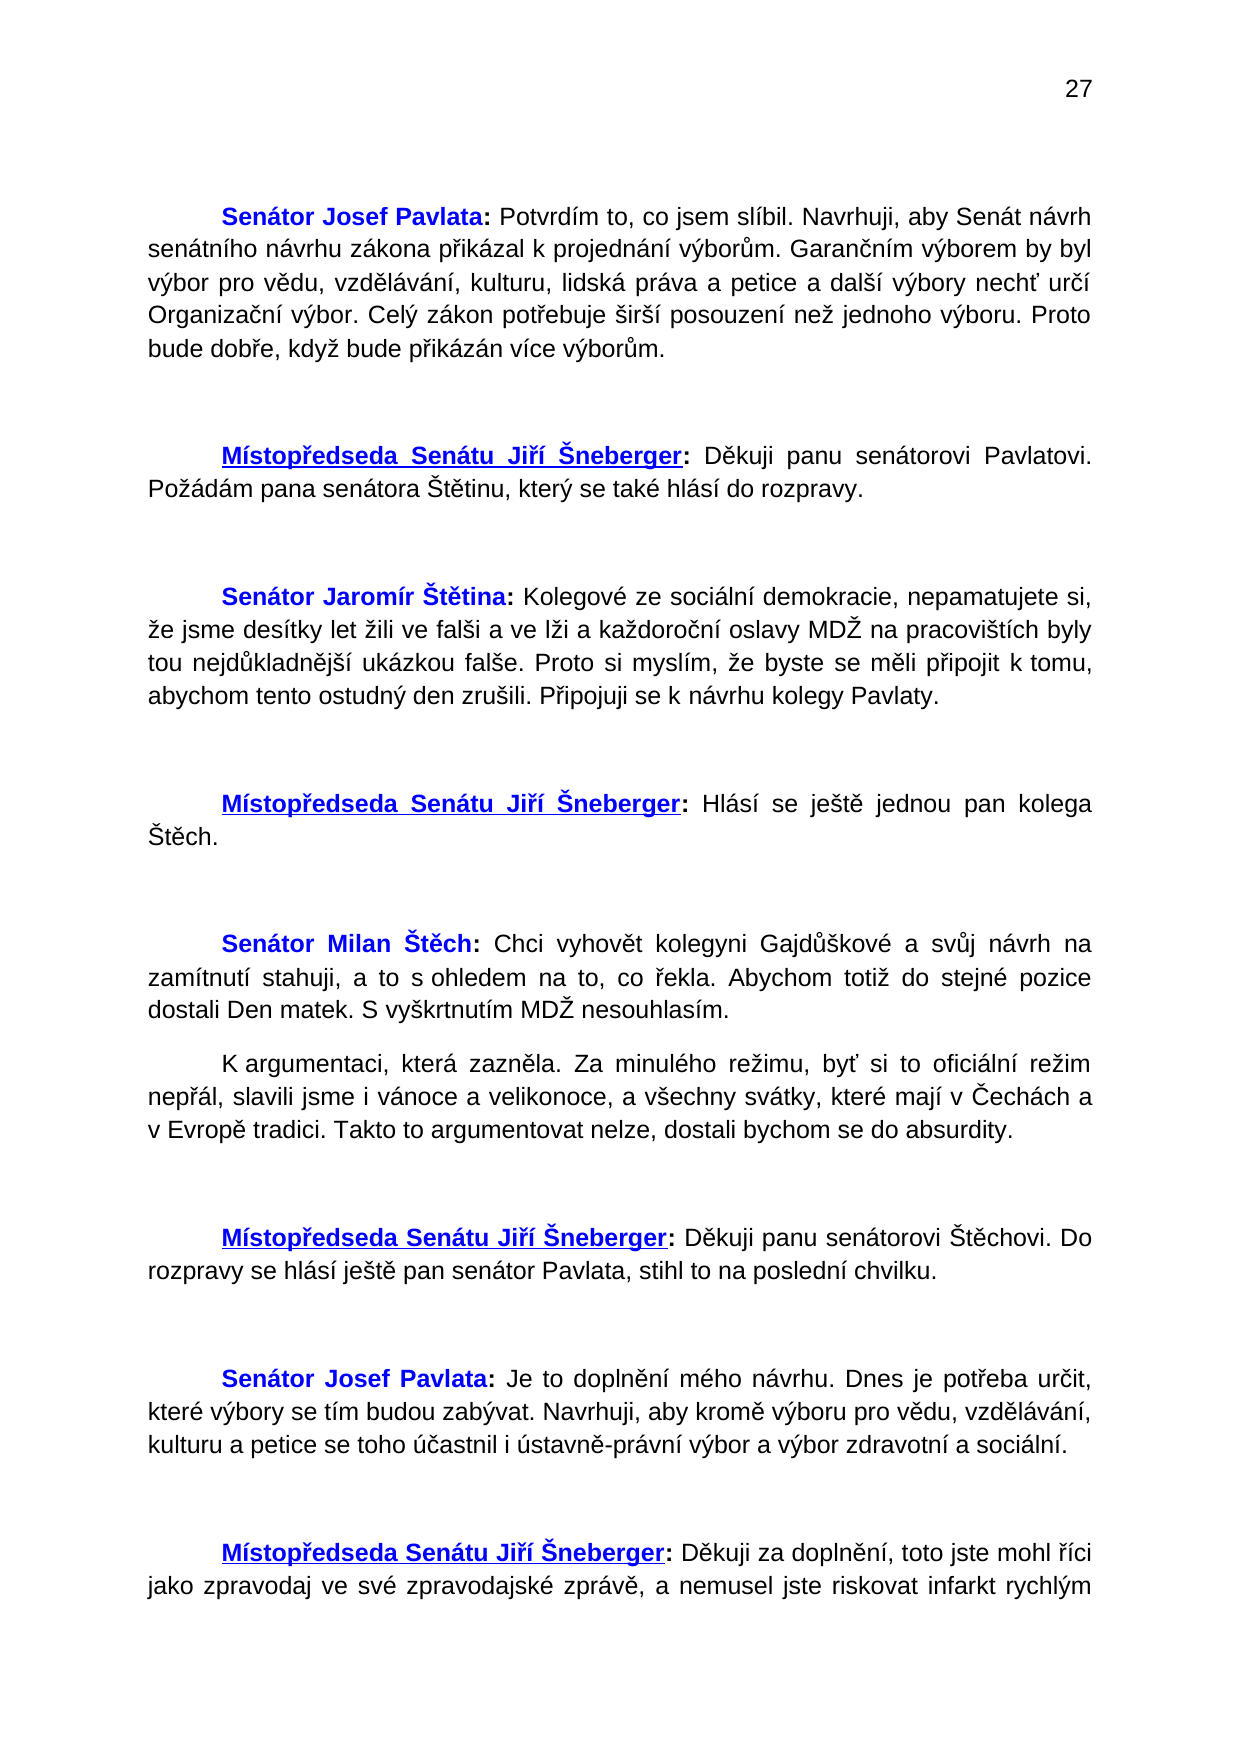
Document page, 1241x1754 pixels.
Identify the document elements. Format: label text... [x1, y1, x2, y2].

text Senátor Josef Pavlata: Potvrdím to, co jsem slíbil. Navrhuji, aby Senát návrh senátního návrhu zákona přikázal k projednání výborům. Garančním výborem by byl výbor pro vědu, vzdělávání, kulturu, lidská práva a petice a další výbory nechť určí Organizační výbor. Celý zákon potřebuje širší posouzení než jednoho výboru. Proto bude dobře, když bude přikázán více výborům. [148, 201, 1093, 362]
text Místopředseda Senátu Jiří Šneberger: Děkuji panu senátorovi Pavlatovi. Požádám pana senátora Štětinu, který se také hlásí do rozpravy. [148, 441, 1093, 503]
text Senátor Josef Pavlata: Je to doplnění mého návrhu. Dnes je potřeba určit, které výbory se tím budou zabývat. Navrhuji, aby kromě výboru pro vědu, vzdělávání, kulturu a petice se toho účastnil i ústavně-právní výbor a výbor zdravotní a sociální. [148, 1364, 1093, 1459]
text K argumentaci, která zazněla. Za minulého režimu, byť si to oficiální režim nepřál, slavili jsme i vánoce a velikonoce, a všechny svátky, které mají v Čechách a v Evropě tradici. Takto to argumentovat nelze, dostali bychom se do absurdity. [148, 1049, 1093, 1144]
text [148, 1538, 1093, 1599]
text Senátor Milan Štěch: Chci vyhovět kolegyni Gajdůškové a svůj návrh na zamítnutí stahuji, a to s ohledem na to, co řekla. Abychom totiž do stejné pozice dostali Den matek. S vyškrtnutím MDŽ nesouhlasím. [148, 929, 1093, 1024]
text Místopředseda Senátu Jiří Šneberger: Hlásí se ještě jednou pan kolega Štěch. [148, 789, 1093, 851]
text Senátor Jaromír Štětina: Kolegové ze sociální demokracie, nepamatujete si, že jsme desítky let žili ve falši a ve lži a každoroční oslavy MDŽ na pracovištích byly tou nejdůkladnější ukázkou falše. Proto si myslím, že byste se měli připojit k tomu, abychom tento ostudný den zrušili. Připojuji se k návrhu kolegy Pavlaty. [148, 582, 1093, 710]
text Místopředseda Senátu Jiří Šneberger: Děkuji panu senátorovi Štěchovi. Do rozpravy se hlásí ještě pan senátor Pavlata, stihl to na poslední chvilku. [148, 1223, 1093, 1285]
